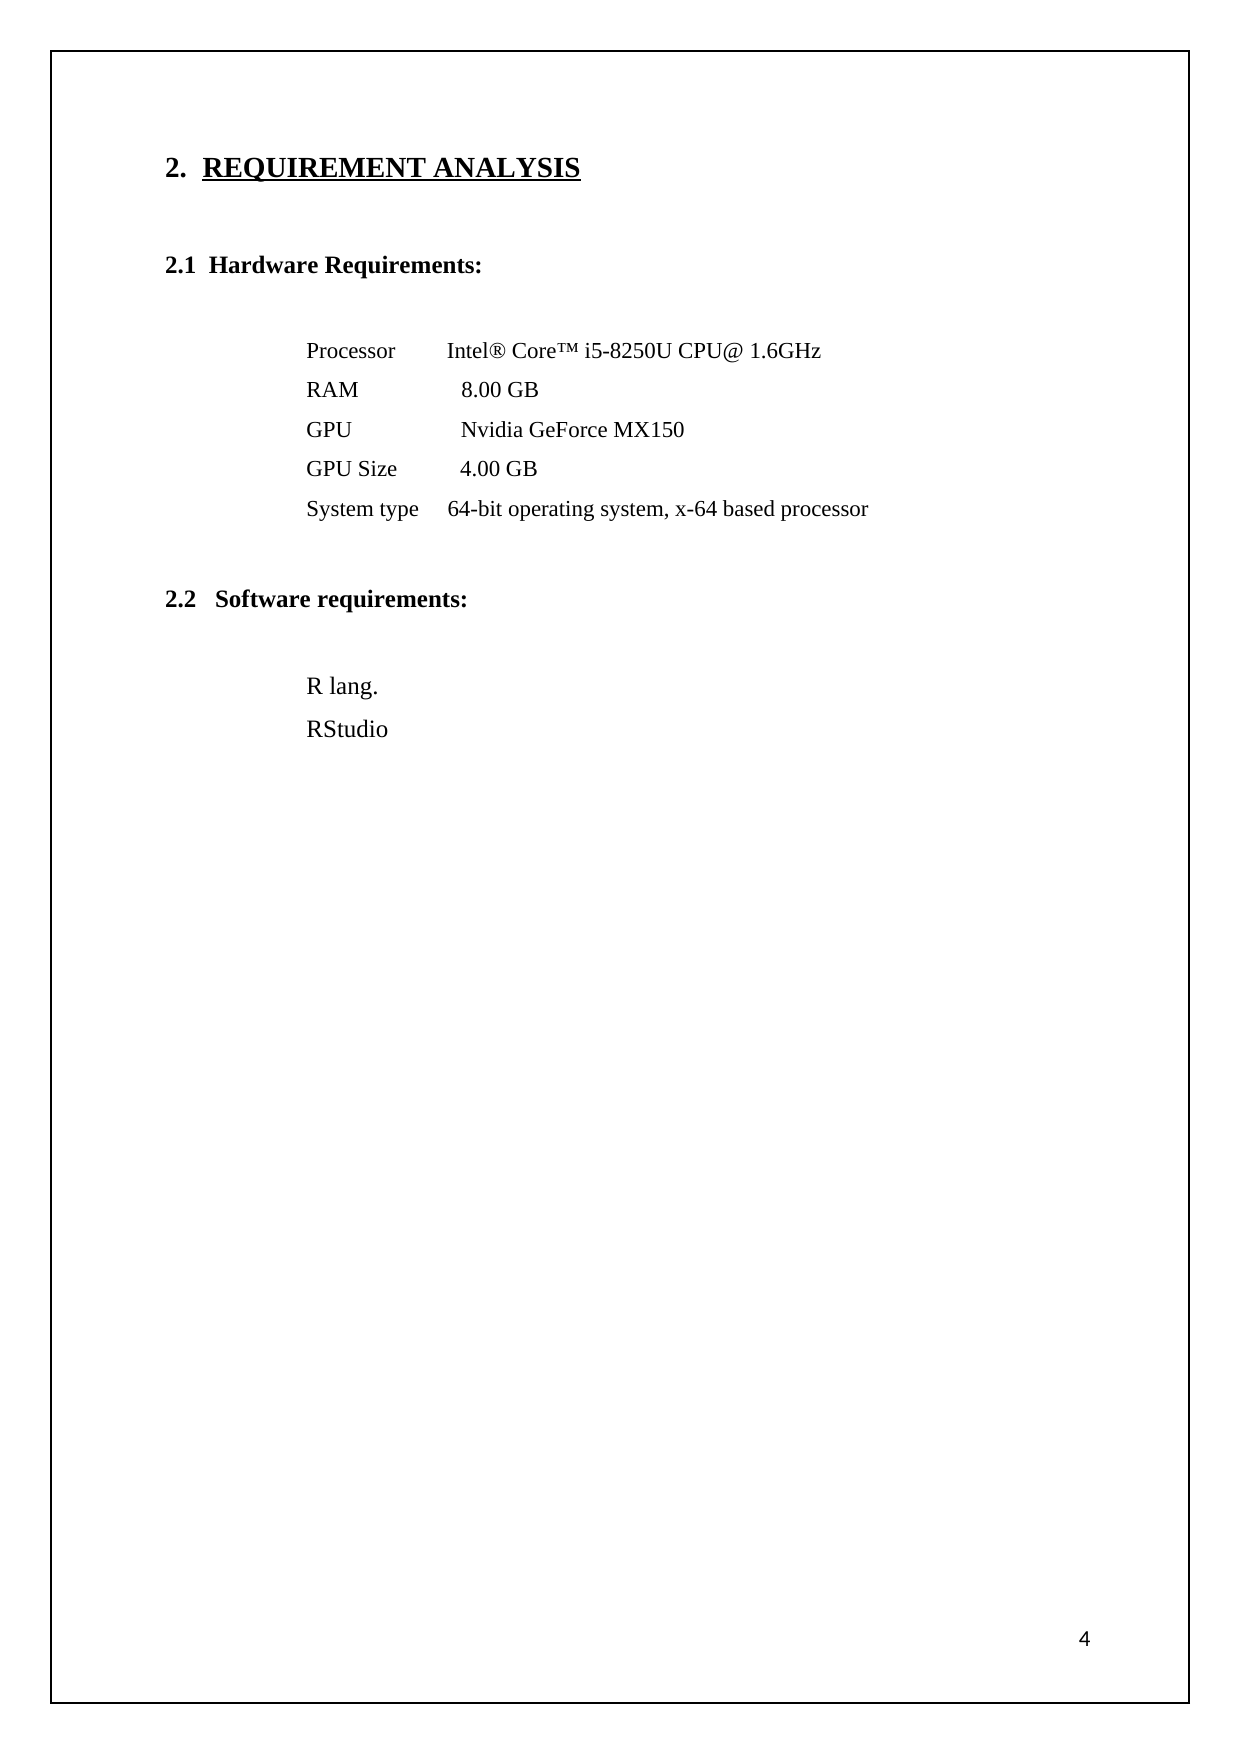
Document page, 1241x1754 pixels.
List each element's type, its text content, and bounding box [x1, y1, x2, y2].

list RStudio [306, 714, 1090, 743]
list RAM 8.00 GB [306, 376, 1090, 403]
list R lang. [306, 671, 1090, 699]
list GPU Size 4.00 GB [306, 455, 1090, 482]
list REQUIREMENT ANALYSIS [165, 150, 1090, 183]
list Hardware Requirements: [165, 251, 1090, 279]
list Processor Intel® Core™ i5-8250U CPU@ 1.6GHz [306, 337, 1090, 363]
list Software requirements: [165, 584, 1090, 613]
list System type 64-bit operating system, x-64 based processor [306, 495, 1090, 521]
list GPU Nvidia GeForce MX150 [306, 416, 1090, 442]
